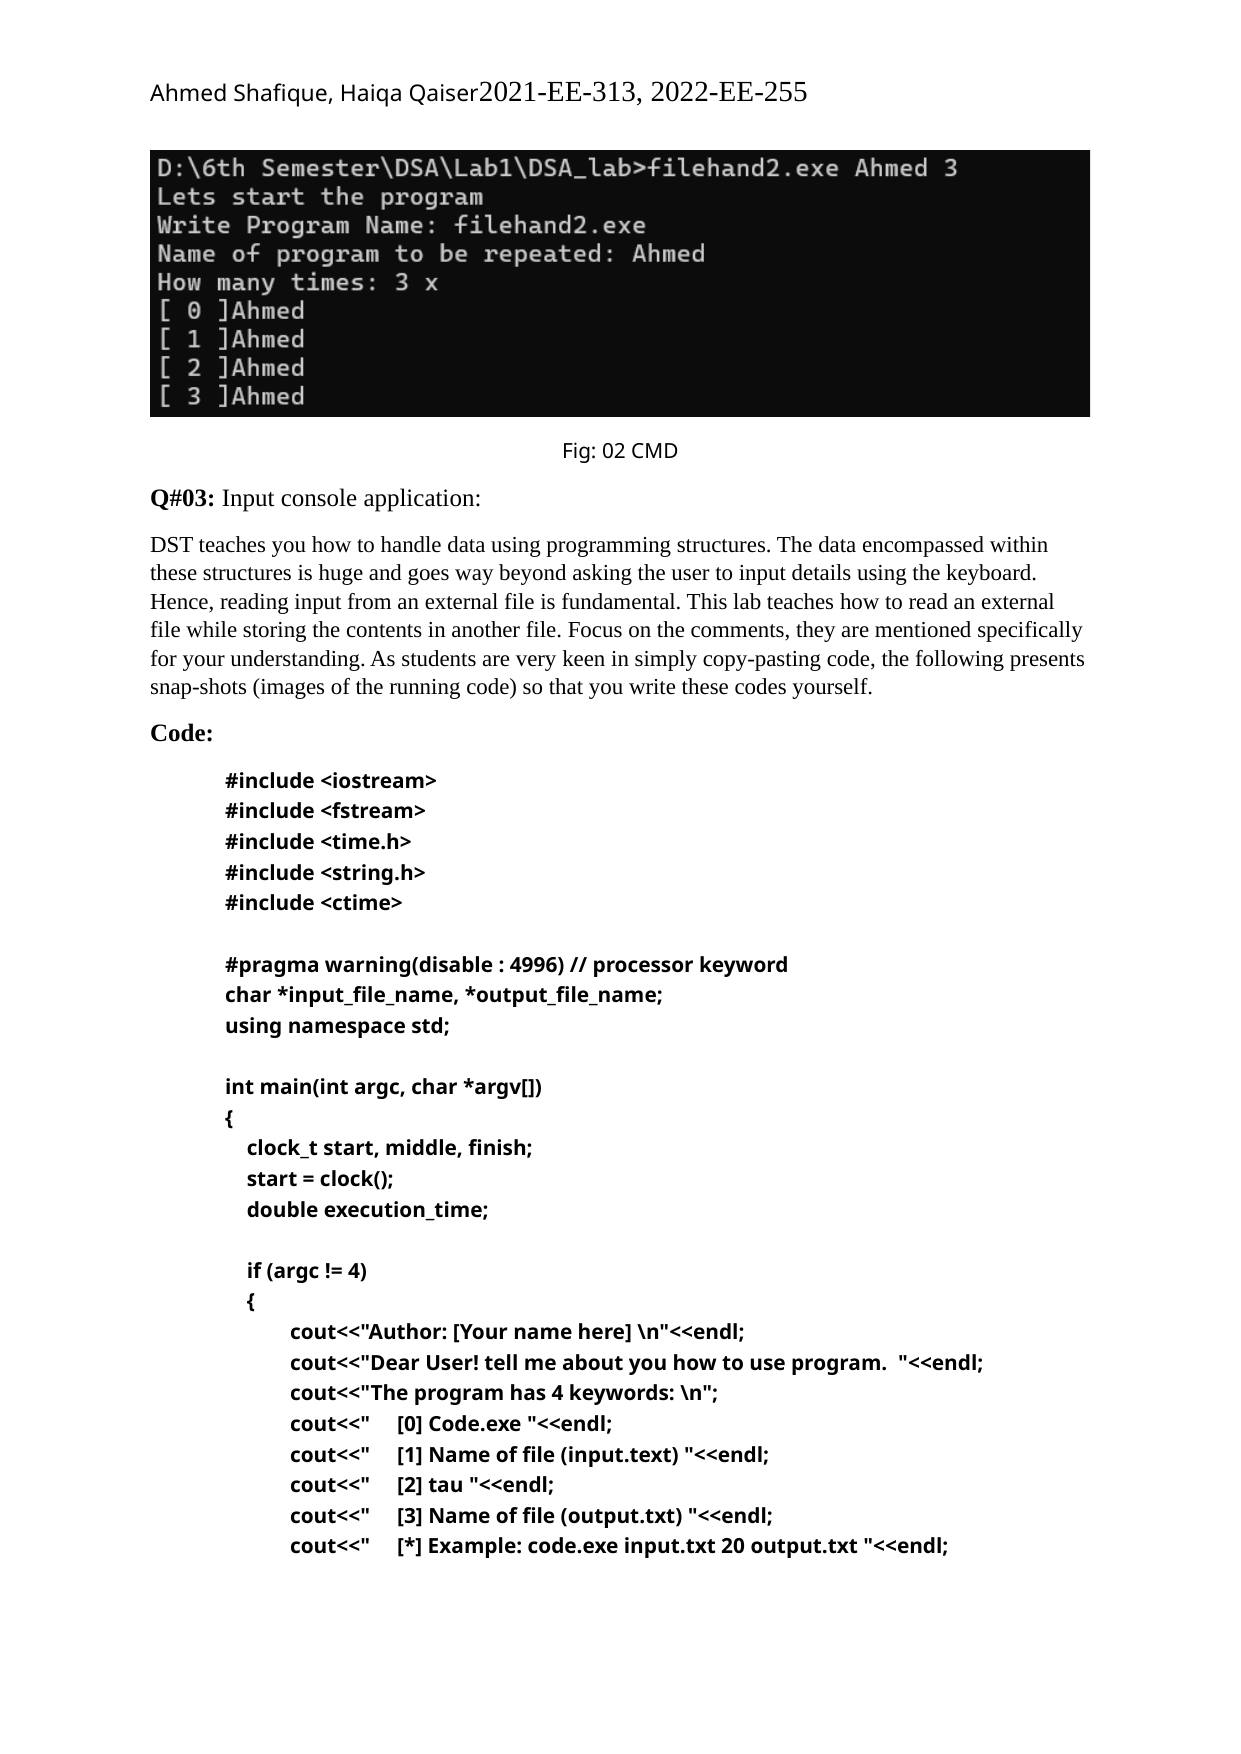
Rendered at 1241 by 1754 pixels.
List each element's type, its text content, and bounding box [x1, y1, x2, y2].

text cout<<" [1] Name of file (input.text) "<<endl; [225, 1440, 1090, 1468]
text cout<<" [0] Code.exe "<<endl; [225, 1409, 1090, 1438]
text cout<<" [*] Example: code.exe input.txt 20 output.txt "<<endl; [225, 1532, 1090, 1560]
text clock_t start, middle, finish; [225, 1133, 1090, 1162]
text #include <iostream> [225, 766, 1090, 794]
text #pragma warning(disable : 4996) // processor keyword [225, 950, 1090, 978]
text cout<<"Author: [Your name here] \n"<<endl; [225, 1317, 1090, 1346]
text start = clock(); [225, 1164, 1090, 1193]
text cout<<" [2] tau "<<endl; [225, 1470, 1090, 1499]
text { [225, 1287, 1090, 1315]
text cout<<"Dear User! tell me about you how to use program. "<<endl; [225, 1348, 1090, 1376]
text DST teaches you how to handle data using programming structures. The data encompassed within these structures is huge and goes way beyond asking the user to input details using the keyboard. Hence, reading input from an external file is fundamental. This lab teaches how to read an external file while storing the contents in another file. Focus on the comments, they are mentioned specifically for your understanding. As students are very keen in simply copy-pasting code, the following presents snap-shots (images of the running code) so that you write these codes yourself. [150, 531, 1090, 699]
text if (argc != 4) [225, 1256, 1090, 1284]
text #include <time.h> [225, 827, 1090, 856]
text #include <fstream> [225, 797, 1090, 825]
text #include <string.h> [225, 858, 1090, 886]
text cout<<" [3] Name of file (output.txt) "<<endl; [225, 1501, 1090, 1529]
text double execution_time; [225, 1195, 1090, 1223]
text using namespace std; [225, 1011, 1090, 1039]
text cout<<"The program has 4 keywords: \n"; [225, 1378, 1090, 1407]
text int main(int argc, char *argv[]) [225, 1072, 1090, 1101]
text #include <ctime> [225, 888, 1090, 917]
picture [150, 150, 1091, 417]
text Fig: 02 CMD [150, 436, 1090, 464]
text char *input_file_name, *output_file_name; [225, 980, 1090, 1009]
text Q#03: Input console application: [150, 483, 1090, 512]
text { [225, 1103, 1090, 1131]
text Code: [150, 718, 1090, 747]
